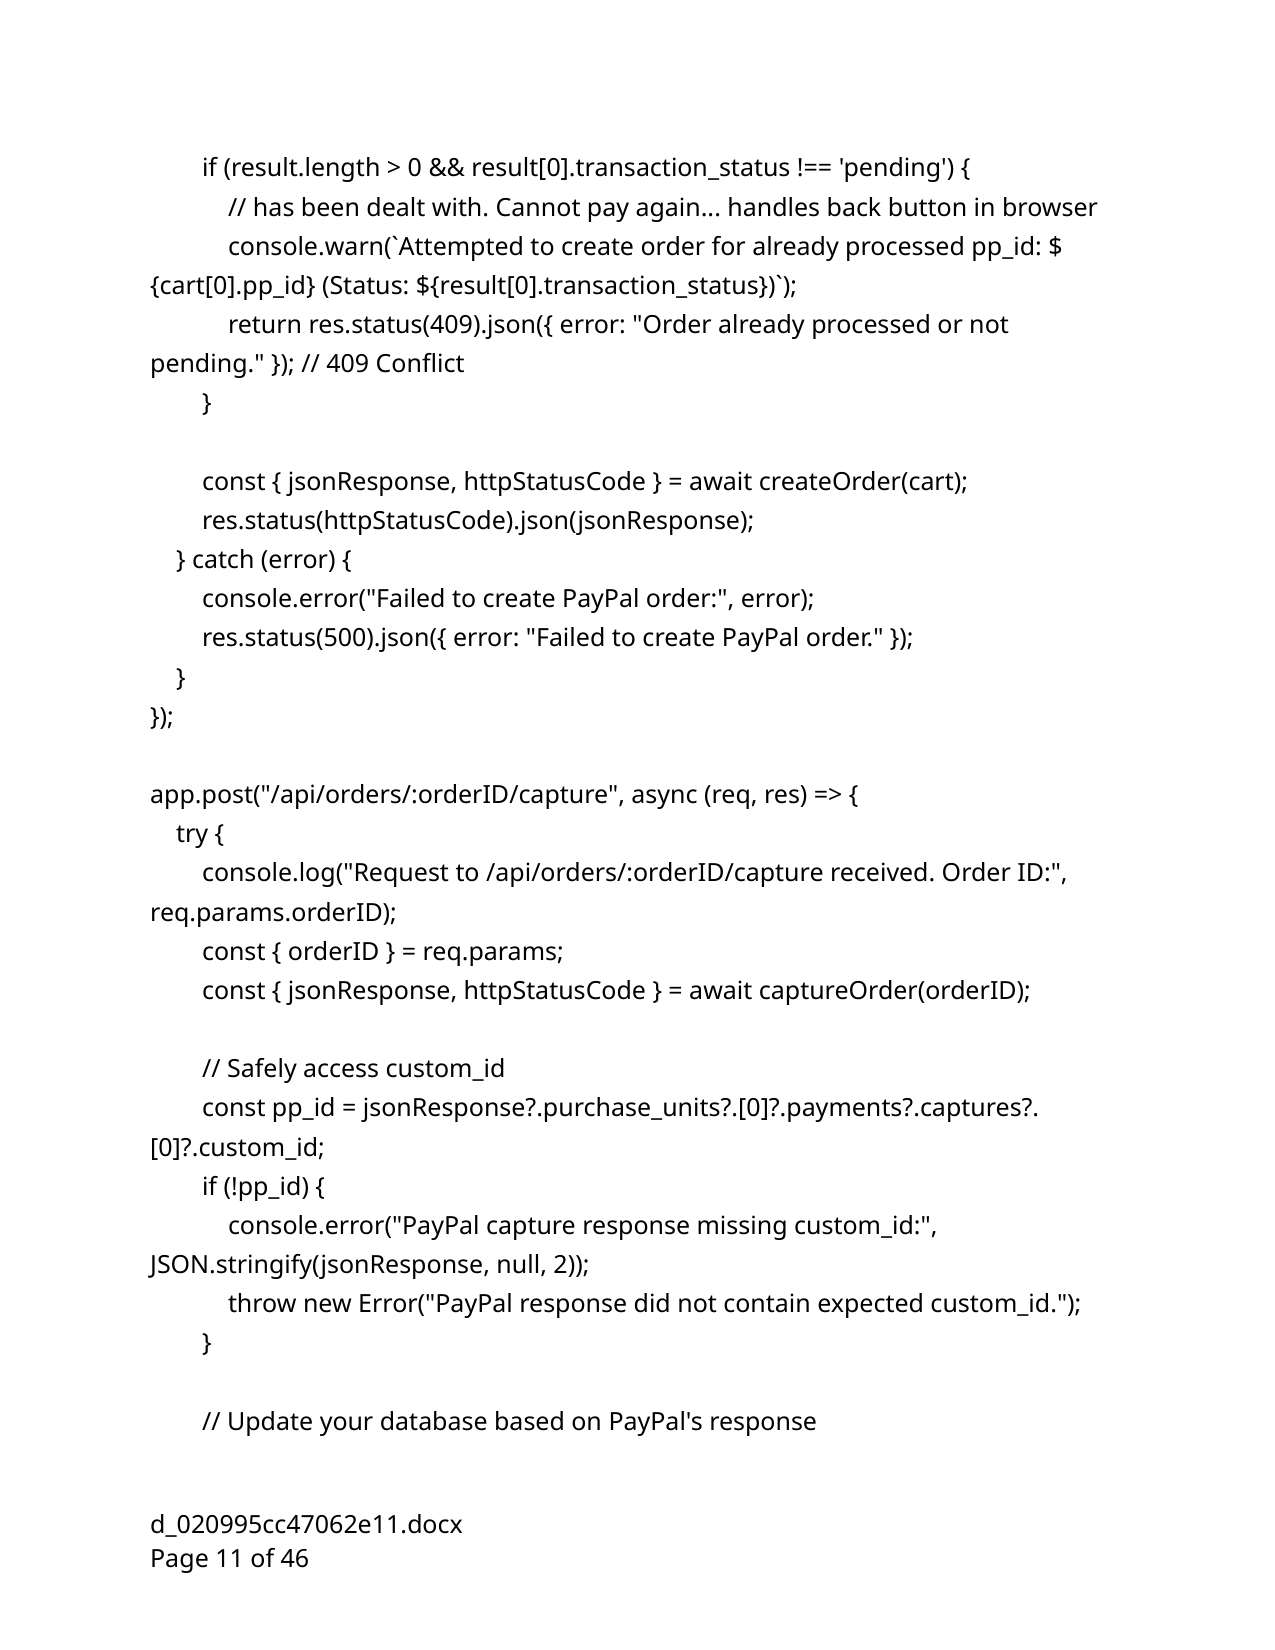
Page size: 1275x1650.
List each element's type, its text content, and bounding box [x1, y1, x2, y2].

text // Safely access custom_id [150, 1051, 1125, 1085]
text return res.status(409).json({ error: "Order already processed or not pending." }); // 409 Conflict [150, 307, 1125, 380]
text const { orderID } = req.params; [150, 933, 1125, 967]
text res.status(500).json({ error: "Failed to create PayPal order." }); [150, 620, 1125, 654]
text } catch (error) { [150, 542, 1125, 576]
text } [150, 1325, 1125, 1359]
text }); [150, 698, 1125, 732]
text res.status(httpStatusCode).json(jsonResponse); [150, 502, 1125, 537]
text const { jsonResponse, httpStatusCode } = await createOrder(cart); [150, 463, 1125, 497]
text const { jsonResponse, httpStatusCode } = await captureOrder(orderID); [150, 972, 1125, 1007]
text console.error("PayPal capture response missing custom_id:", JSON.stringify(jsonResponse, null, 2)); [150, 1207, 1125, 1281]
text if (result.length > 0 && result[0].transaction_status !== 'pending') { [150, 150, 1125, 184]
text // has been dealt with. Cannot pay again... handles back button in browser [150, 189, 1125, 223]
text console.log("Request to /api/orders/:orderID/capture received. Order ID:", req.params.orderID); [150, 855, 1125, 928]
text console.warn(`Attempted to create order for already processed pp_id: ${cart[0].pp_id} (Status: ${result[0].transaction_status})`); [150, 228, 1125, 302]
text if (!pp_id) { [150, 1168, 1125, 1202]
text console.error("Failed to create PayPal order:", error); [150, 581, 1125, 615]
text app.post("/api/orders/:orderID/capture", async (req, res) => { [150, 777, 1125, 811]
text const pp_id = jsonResponse?.purchase_units?.[0]?.payments?.captures?.[0]?.custom_id; [150, 1090, 1125, 1163]
text } [150, 385, 1125, 419]
text throw new Error("PayPal response did not contain expected custom_id."); [150, 1286, 1125, 1320]
text // Update your database based on PayPal's response [150, 1403, 1125, 1437]
text try { [150, 816, 1125, 850]
text } [150, 659, 1125, 693]
